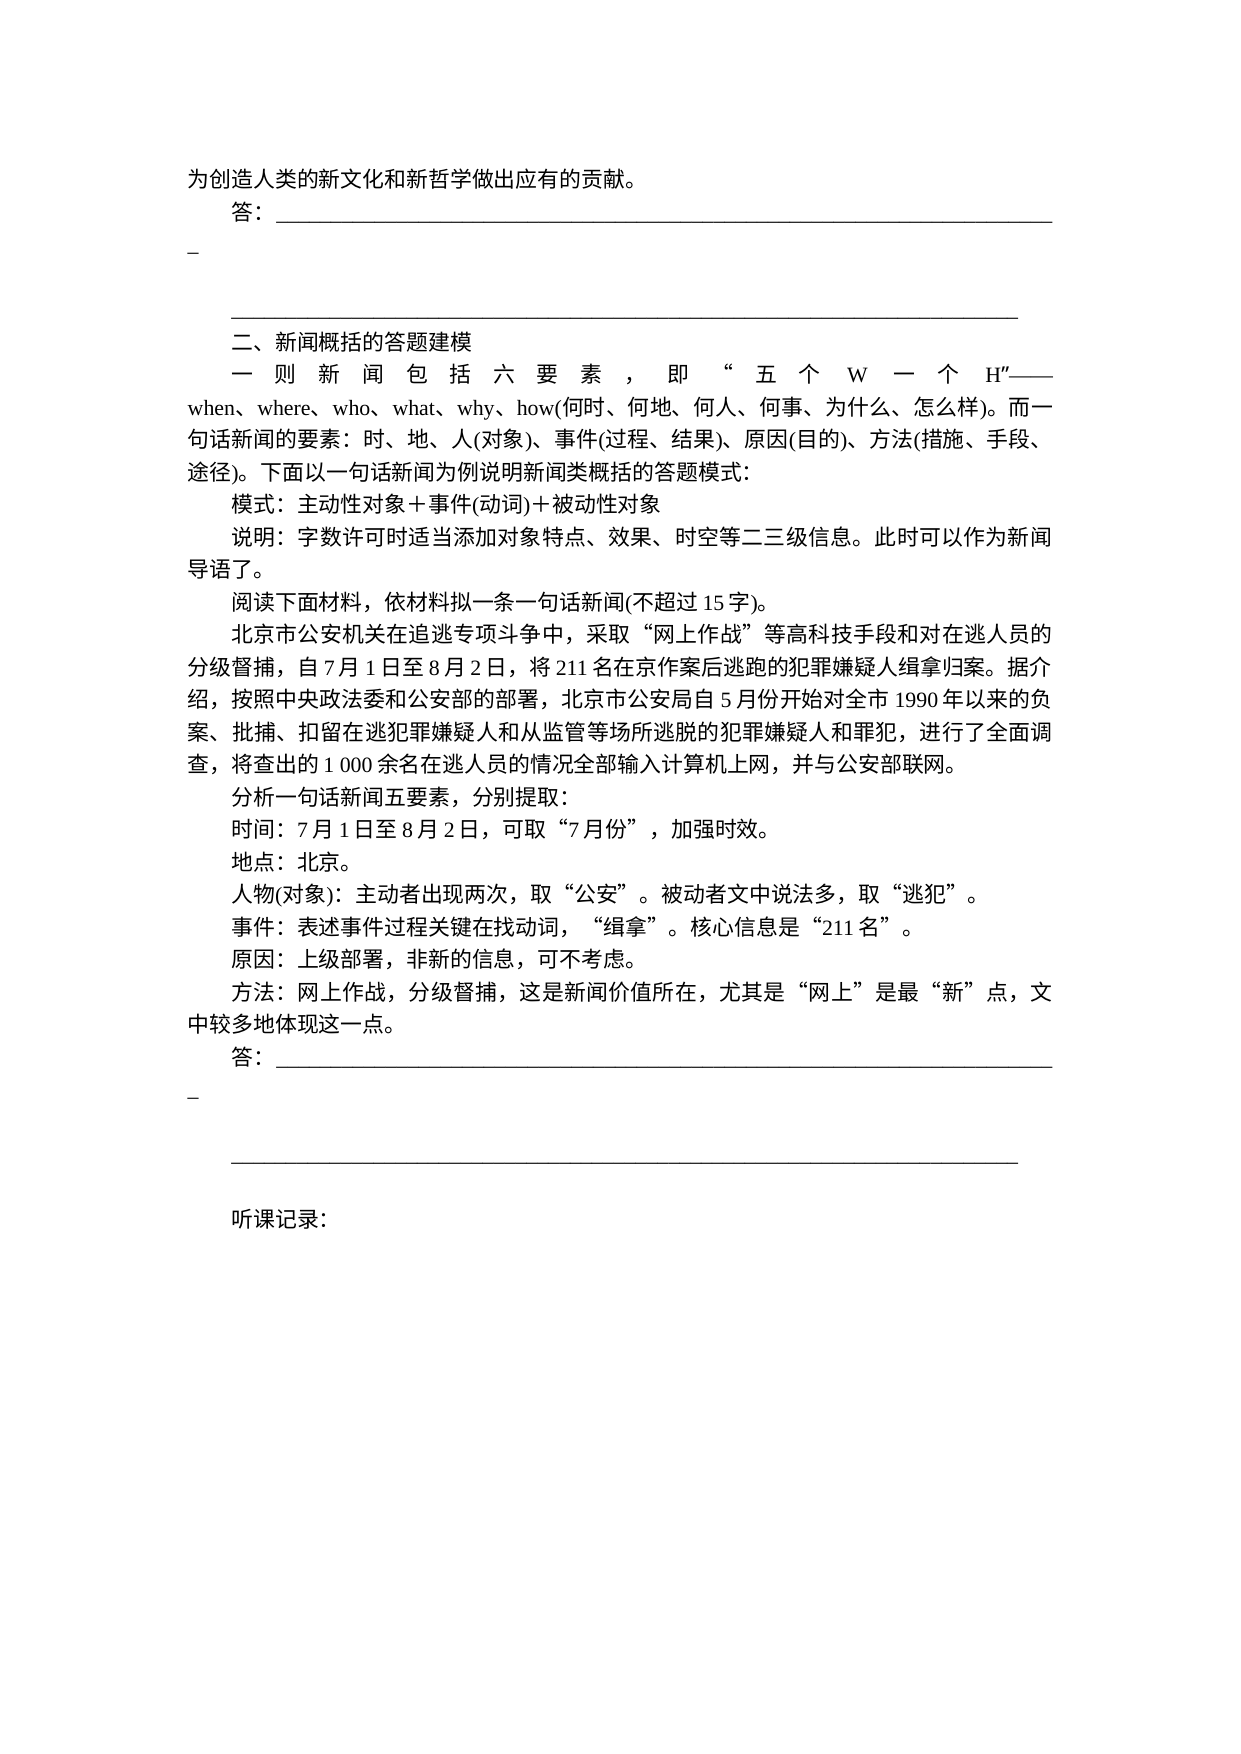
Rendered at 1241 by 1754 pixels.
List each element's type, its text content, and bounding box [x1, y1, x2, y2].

text 阅读下面材料，依材料拟一条一句话新闻(不超过15字)。 [187, 584, 1053, 617]
text ________________________________________________________________________ [187, 1137, 1053, 1169]
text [187, 162, 1053, 194]
text 答：________________________________________________________________________ [187, 1039, 1053, 1104]
text 方法：网上作战，分级督捕，这是新闻价值所在，尤其是“网上”是最“新”点，文中较多地体现这一点。 [187, 974, 1053, 1039]
text 时间：至，可取“7月份”，加强时效。 [187, 812, 1053, 844]
text 原因：上级部署，非新的信息，可不考虑。 [187, 942, 1053, 974]
text 说明：字数许可时适当添加对象特点、效果、时空等二三级信息。此时可以作为新闻导语了。 [187, 519, 1053, 584]
text 听课记录： [187, 1202, 1053, 1234]
text 模式：主动性对象＋事件(动词)＋被动性对象 [187, 487, 1053, 519]
text 一则新闻包括六要素，即“五个W一个H”——when、where、who、what、why、how(何时、何地、何人、何事、为什么、怎么样)。而一句话新闻的要素：时、地、人(对象)、事件(过程、结果)、原因(目的)、方法(措施、手段、途径)。下面以一句话新闻为例说明新闻类概括的答题模式： [187, 357, 1053, 487]
text 北京市公安机关在追逃专项斗争中，采取“网上作战”等高科技手段和对在逃人员的分级督捕，自至，将211名在京作案后逃跑的犯罪嫌疑人缉拿归案。据介绍，按照中央政法委和公安部的部署，北京市公安局自5月份开始对全市1990年以来的负案、批捕、扣留在逃犯罪嫌疑人和从监管等场所逃脱的犯罪嫌疑人和罪犯，进行了全面调查，将查出的1 000余名在逃人员的情况全部输入计算机上网，并与公安部联网。 [187, 617, 1053, 779]
text ________________________________________________________________________ [187, 292, 1053, 324]
text 答：________________________________________________________________________ [187, 194, 1053, 259]
text 事件：表述事件过程关键在找动词，“缉拿”。核心信息是“211名”。 [187, 909, 1053, 942]
text 分析一句话新闻五要素，分别提取： [187, 779, 1053, 812]
text 地点：北京。 [187, 844, 1053, 877]
text 二、新闻概括的答题建模 [187, 324, 1053, 357]
text 人物(对象)：主动者出现两次，取“公安”。被动者文中说法多，取“逃犯”。 [187, 877, 1053, 909]
